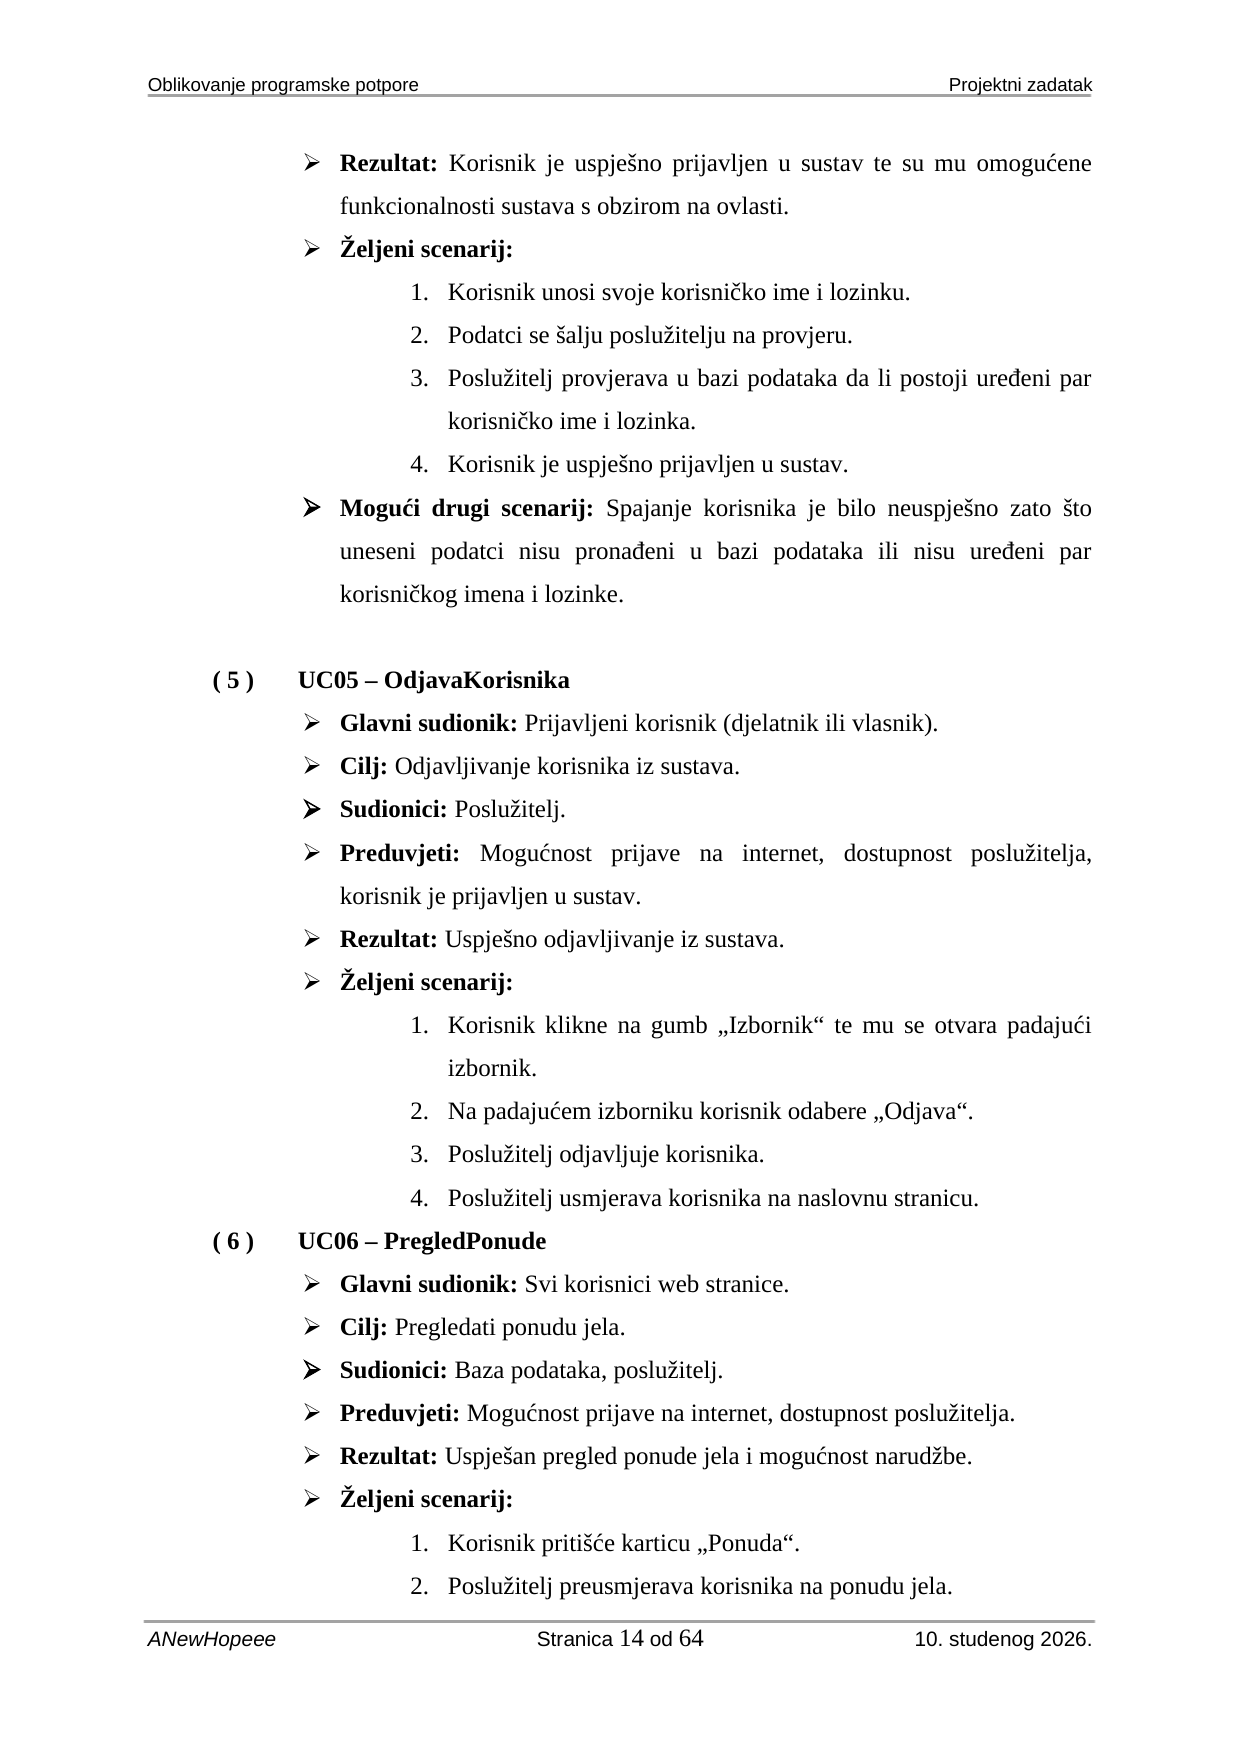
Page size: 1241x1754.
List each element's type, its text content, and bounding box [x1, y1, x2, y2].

list Poslužitelj preusmjerava korisnika na ponudu jela. [410, 1571, 1093, 1599]
list Željeni scenarij: [302, 1484, 1093, 1513]
list Korisnik klikne na gumb „Izbornik“ te mu se otvara padajući izbornik. [410, 1010, 1093, 1082]
list Željeni scenarij: [302, 234, 1093, 263]
list Cilj: Odjavljivanje korisnika iz sustava. [302, 751, 1093, 780]
list UC05 – OdjavaKorisnika [260, 665, 1093, 694]
list Glavni sudionik: Prijavljeni korisnik (djelatnik ili vlasnik). [302, 708, 1093, 737]
list Mogući drugi scenarij: Spajanje korisnika je bilo neuspješno zato što uneseni podatci nisu pronađeni u bazi podataka ili nisu uređeni par korisničkog imena i lozinke. [302, 493, 1093, 608]
list Poslužitelj provjerava u bazi podataka da li postoji uređeni par korisničko ime i lozinka. [410, 363, 1093, 435]
list Podatci se šalju poslužitelju na provjeru. [410, 320, 1093, 349]
list Rezultat: Uspješno odjavljivanje iz sustava. [302, 924, 1093, 953]
list Sudionici: Poslužitelj. [302, 794, 1093, 823]
list Sudionici: Baza podataka, poslužitelj. [302, 1355, 1093, 1384]
list Korisnik je uspješno prijavljen u sustav. [410, 449, 1093, 478]
list Na padajućem izborniku korisnik odabere „Odjava“. [410, 1096, 1093, 1125]
list Glavni sudionik: Svi korisnici web stranice. [302, 1269, 1093, 1298]
list Cilj: Pregledati ponudu jela. [302, 1312, 1093, 1341]
list Korisnik pritišće karticu „Ponuda“. [410, 1528, 1093, 1556]
list Poslužitelj usmjerava korisnika na naslovnu stranicu. [410, 1183, 1093, 1211]
list Rezultat: Korisnik je uspješno prijavljen u sustav te su mu omogućene funkcionalnosti sustava s obzirom na ovlasti. [302, 148, 1093, 219]
list Preduvjeti: Mogućnost prijave na internet, dostupnost poslužitelja, korisnik je prijavljen u sustav. [302, 838, 1093, 909]
list Željeni scenarij: [302, 967, 1093, 996]
list Rezultat: Uspješan pregled ponude jela i mogućnost narudžbe. [302, 1441, 1093, 1470]
list Korisnik unosi svoje korisničko ime i lozinku. [410, 277, 1093, 306]
list Preduvjeti: Mogućnost prijave na internet, dostupnost poslužitelja. [302, 1398, 1093, 1427]
list UC06 – PregledPonude [260, 1226, 1093, 1254]
list Poslužitelj odjavljuje korisnika. [410, 1139, 1093, 1168]
